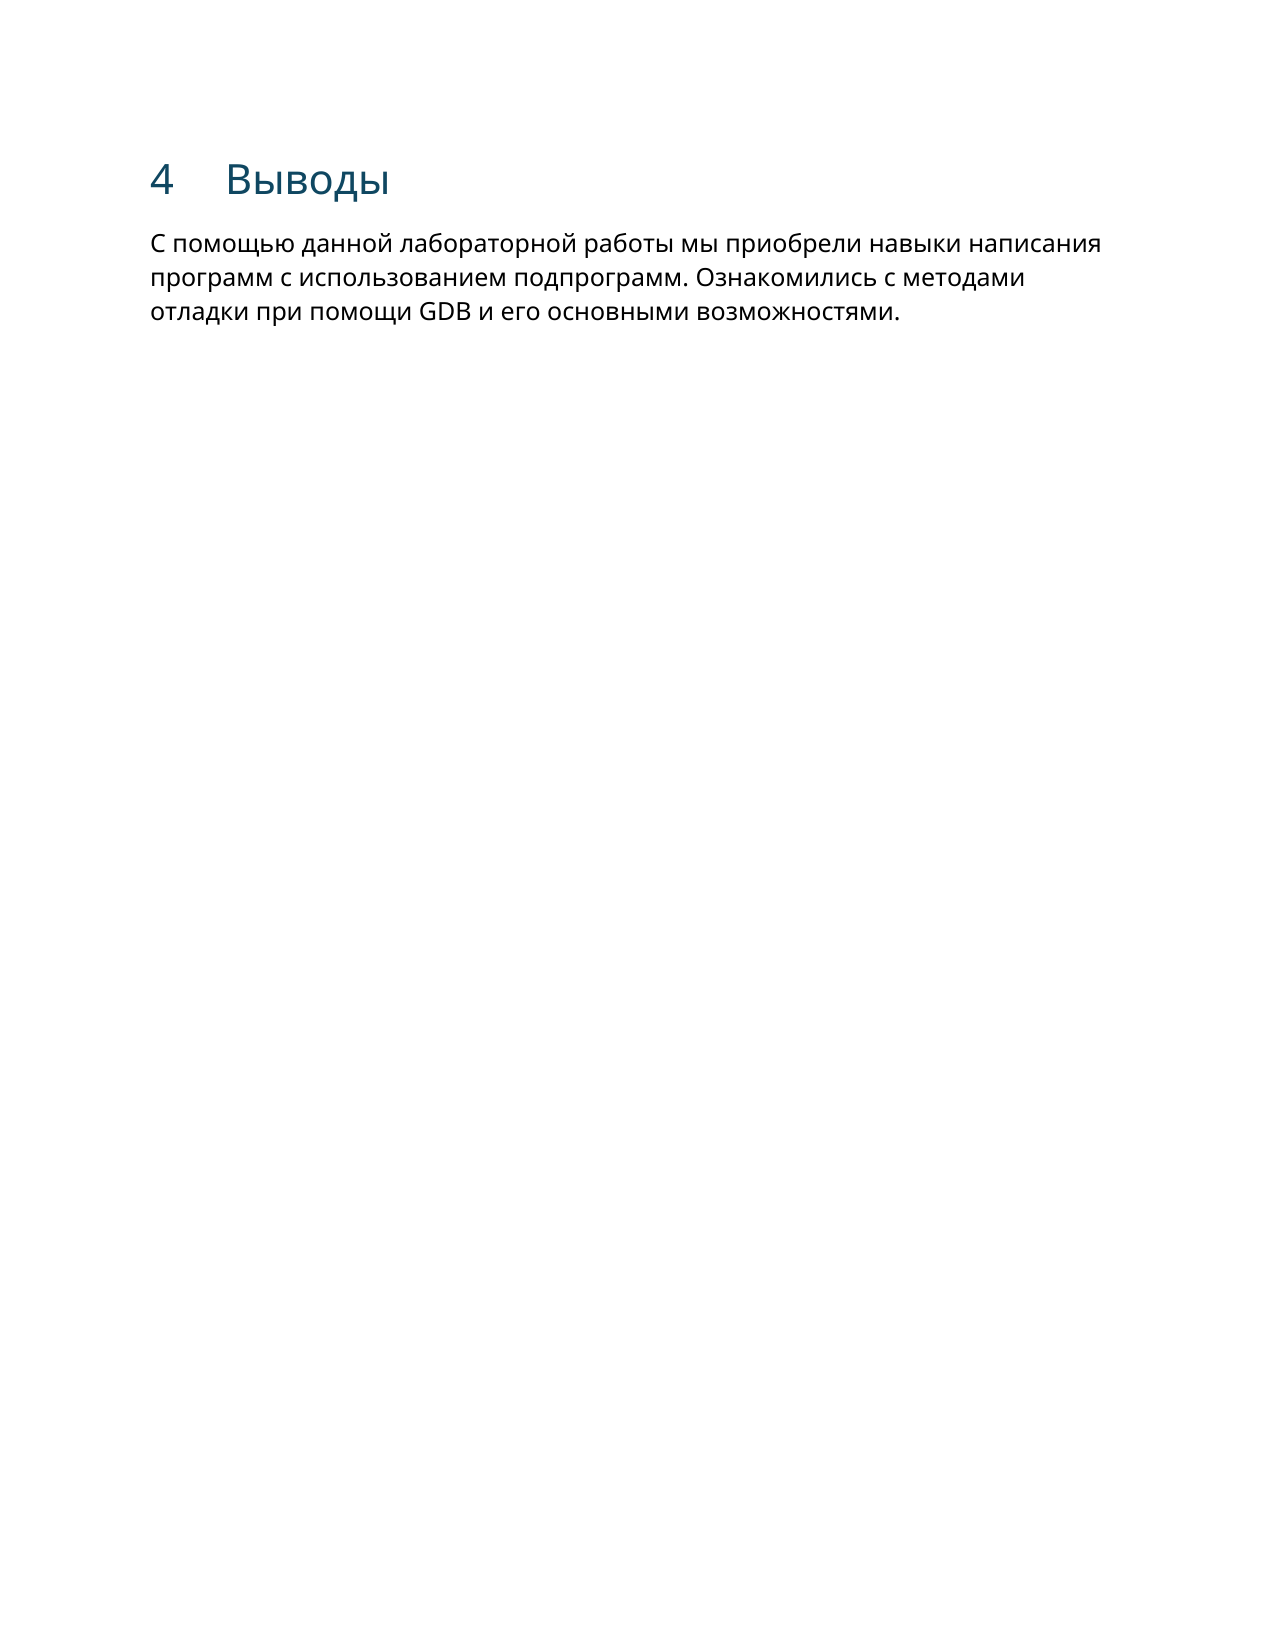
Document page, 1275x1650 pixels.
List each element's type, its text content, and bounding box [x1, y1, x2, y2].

text С помощью данной лабораторной работы мы приобрели навыки написания программ с использованием подпрограмм. Ознакомились с методами отладки при помощи GDB и его основными возможностями. [150, 226, 1125, 328]
subtitle 4 Выводы [150, 150, 1125, 207]
